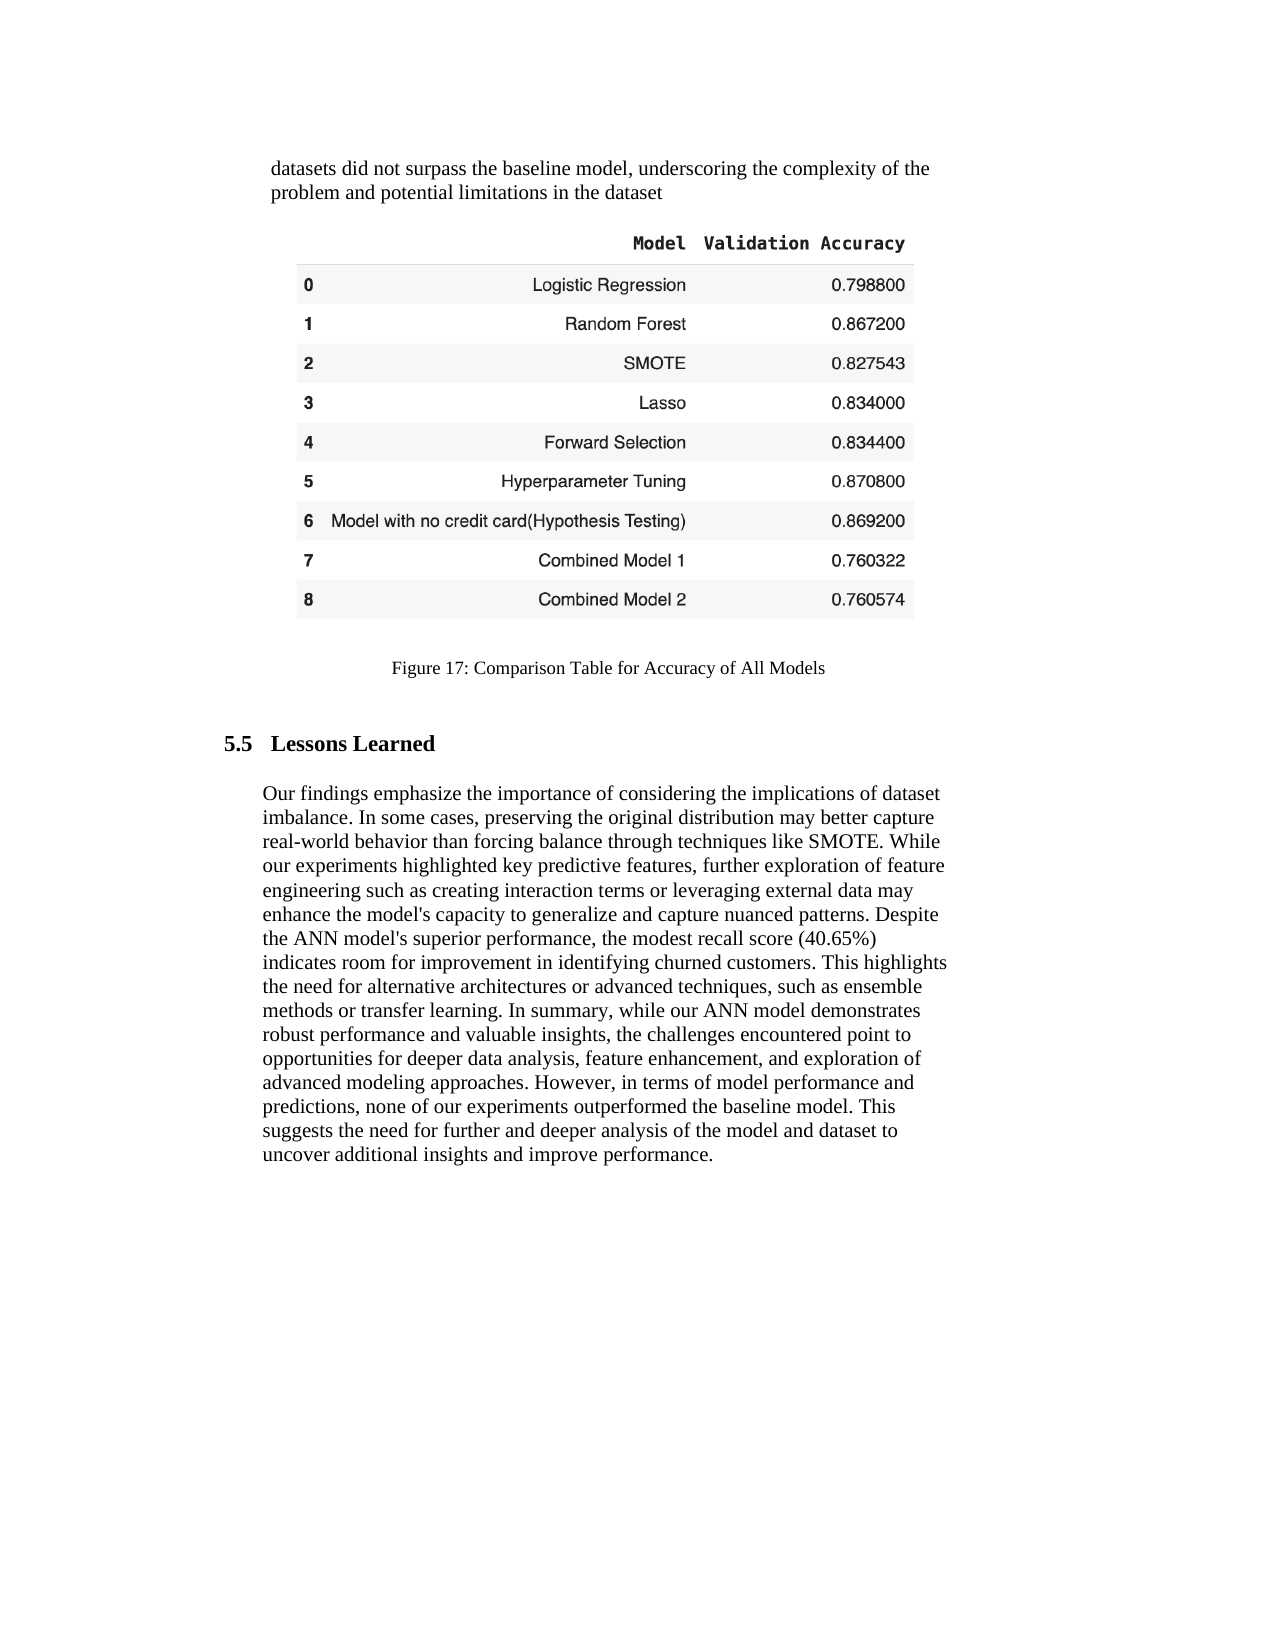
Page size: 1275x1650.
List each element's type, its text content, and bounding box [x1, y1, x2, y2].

subtitle Figure 17: Comparison Table for Accuracy of All Models [262, 657, 955, 678]
subtitle Our findings emphasize the importance of considering the implications of dataset imbalance. In some cases, preserving the original distribution may better capture real-world behavior than forcing balance through techniques like SMOTE. While our experiments highlighted key predictive features, further exploration of feature engineering such as creating interaction terms or leveraging external data may enhance the model's capacity to generalize and capture nuanced patterns. Despite the ANN model's superior performance, the modest recall score (40.65%) indicates room for improvement in identifying churned customers. This highlights the need for alternative architectures or advanced techniques, such as ensemble methods or transfer learning. In summary, while our ANN model demonstrates robust performance and valuable insights, the challenges encountered point to opportunities for deeper data analysis, feature enhancement, and exploration of advanced modeling approaches. However, in terms of model performance and predictions, none of our experiments outperformed the baseline model. This suggests the need for further and deeper analysis of the model and dataset to uncover additional insights and improve performance. [262, 781, 955, 1166]
list Lessons Learned [224, 730, 994, 756]
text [271, 156, 994, 204]
picture [296, 229, 921, 632]
